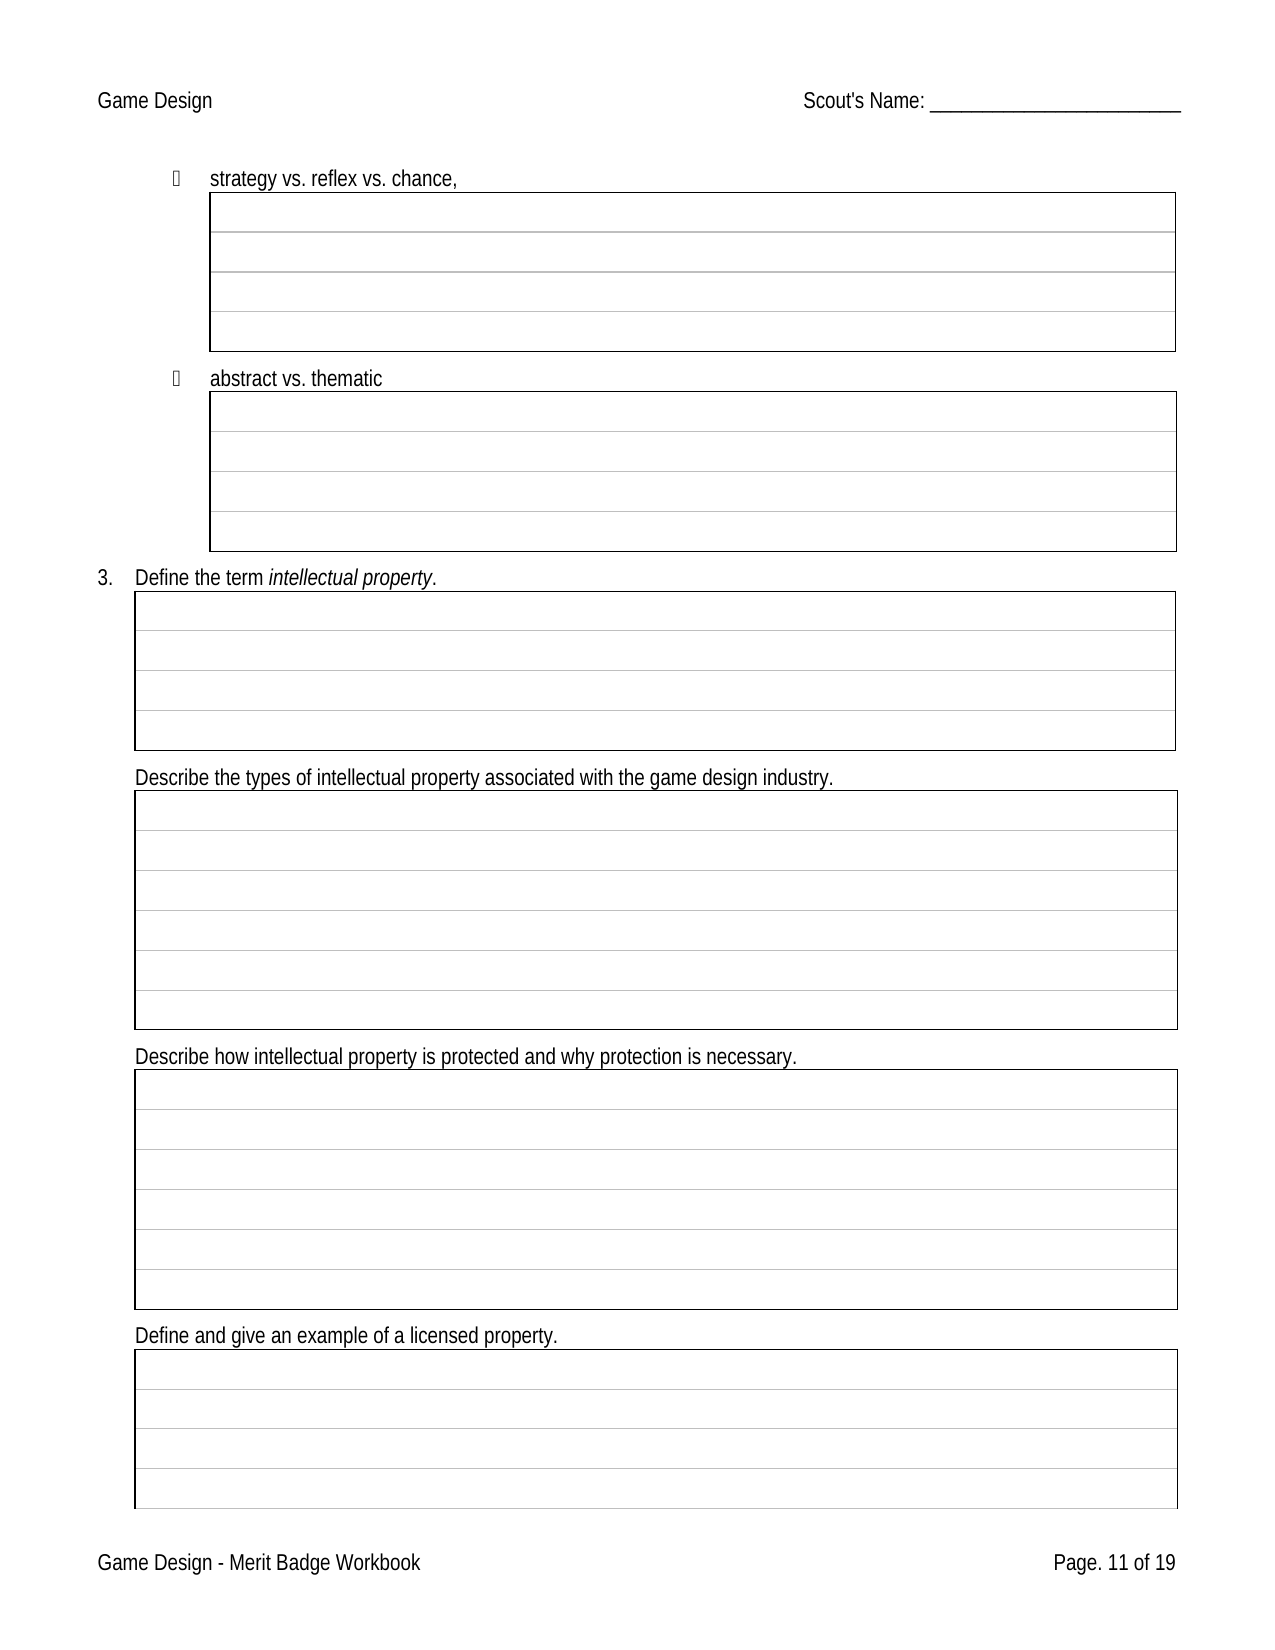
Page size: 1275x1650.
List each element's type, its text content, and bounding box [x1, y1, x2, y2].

table_header [211, 392, 1176, 431]
table_header [136, 1070, 1177, 1109]
table_header [136, 592, 1175, 630]
text strategy vs. reflex vs. chance, [172, 165, 1177, 192]
text 3. Define the term intellectual property. [97, 564, 1177, 591]
table_cell [211, 233, 1175, 271]
table_cell [136, 1110, 1177, 1149]
table_cell [136, 911, 1177, 949]
table_cell [136, 1469, 1177, 1508]
text Describe the types of intellectual property associated with the game design industry. [135, 764, 1177, 790]
text abstract vs. thematic [172, 365, 1177, 391]
text Define and give an example of a licensed property. [135, 1322, 1177, 1348]
table_cell [136, 951, 1177, 989]
table_cell [136, 1429, 1177, 1468]
table_cell [136, 711, 1175, 750]
table_cell [136, 1150, 1177, 1189]
table_cell [211, 312, 1175, 351]
table_cell [136, 1230, 1177, 1269]
table_header [211, 193, 1175, 231]
table_cell [136, 991, 1177, 1029]
table_cell [136, 631, 1175, 670]
table_cell [211, 472, 1176, 511]
table_cell [211, 512, 1176, 551]
table_header [136, 791, 1177, 830]
table_cell [136, 871, 1177, 910]
table_cell [211, 273, 1175, 311]
table_cell [136, 671, 1175, 710]
table_cell [136, 1270, 1177, 1309]
table_cell [136, 831, 1177, 870]
table_cell [136, 1390, 1177, 1428]
table_header [136, 1350, 1177, 1388]
table_cell [211, 432, 1176, 471]
text Describe how intellectual property is protected and why protection is necessary. [135, 1043, 1177, 1069]
table_cell [136, 1190, 1177, 1229]
